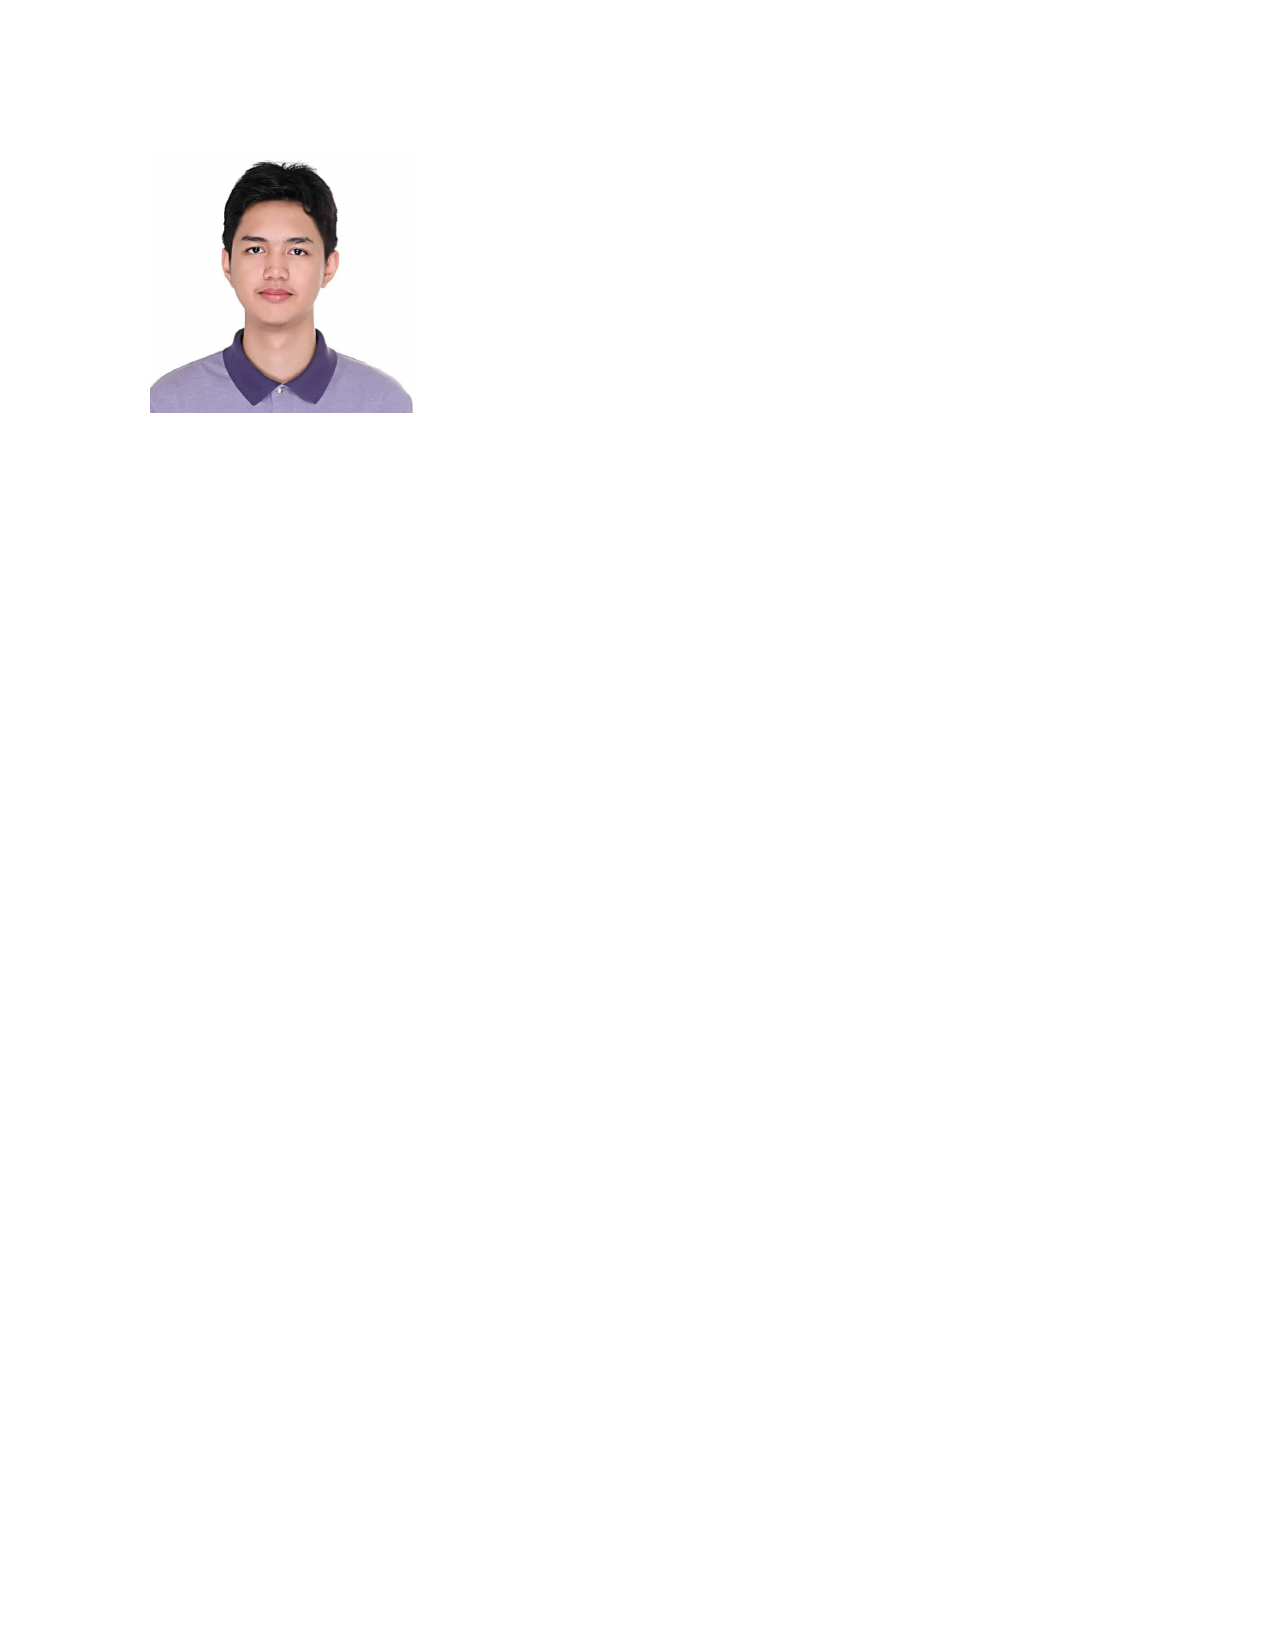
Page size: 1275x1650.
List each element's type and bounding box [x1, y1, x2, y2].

picture [150, 150, 413, 413]
